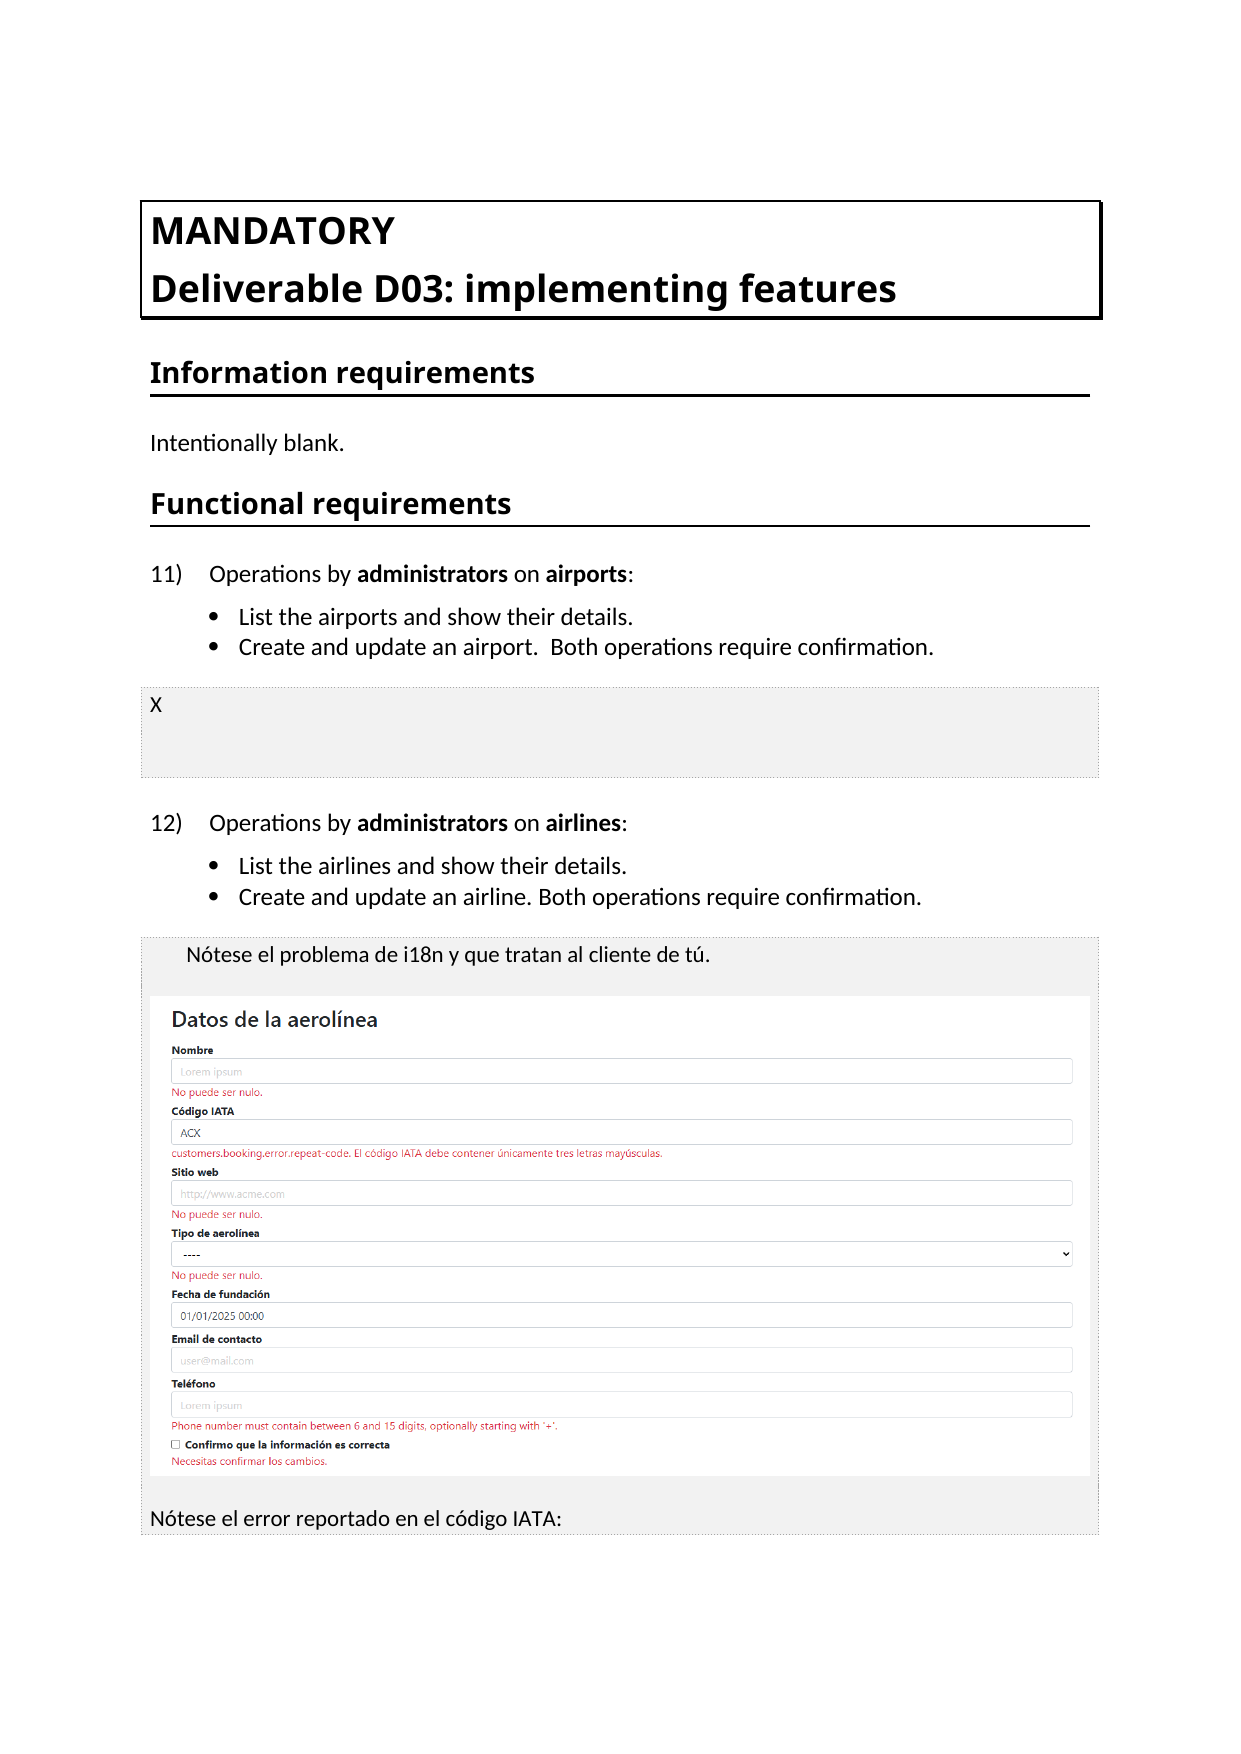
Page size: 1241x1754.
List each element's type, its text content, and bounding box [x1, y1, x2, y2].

text Create and update an airline. Both operations require confirmation. [209, 881, 1090, 912]
text Nótese el problema de i18n y que tratan al cliente de tú. [141, 937, 1099, 968]
text Operations by administrators on airports: [150, 558, 1090, 588]
subtitle Information requirements [150, 353, 1090, 394]
text Operations by administrators on airlines: [150, 807, 1090, 838]
text List the airports and show their details. [209, 601, 1090, 631]
text Intentionally blank. [150, 427, 1090, 458]
subtitle Functional requirements [150, 483, 1090, 525]
text Nótese el error reportado en el código IATA: [141, 1501, 1099, 1535]
picture [150, 996, 1091, 1476]
text Create and update an airport. Both operations require confirmation. [209, 631, 1090, 662]
text List the airlines and show their details. [209, 851, 1090, 881]
subtitle MANDATORY Deliverable D03: implementing features [142, 202, 1099, 316]
